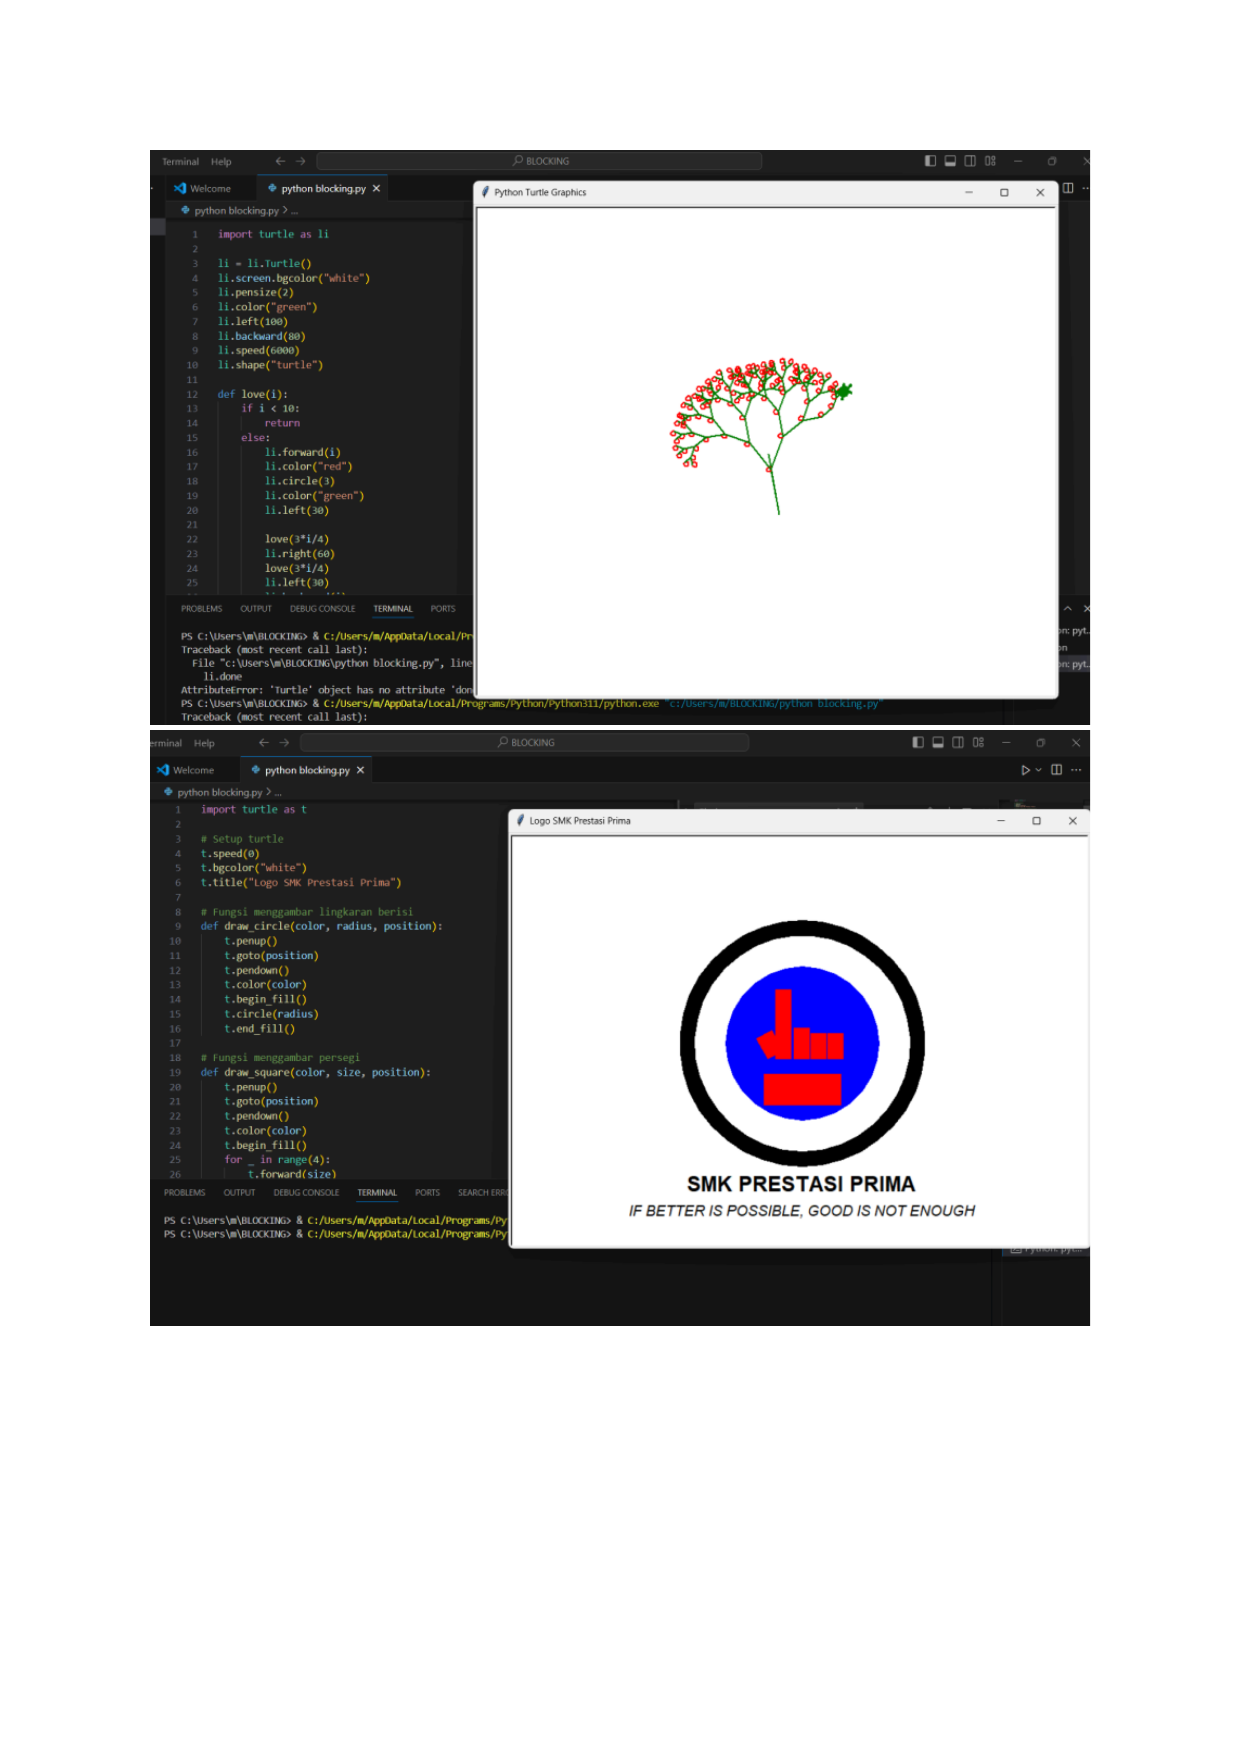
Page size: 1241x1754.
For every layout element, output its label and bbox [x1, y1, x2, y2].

picture [150, 150, 1091, 725]
picture [150, 730, 1091, 1326]
